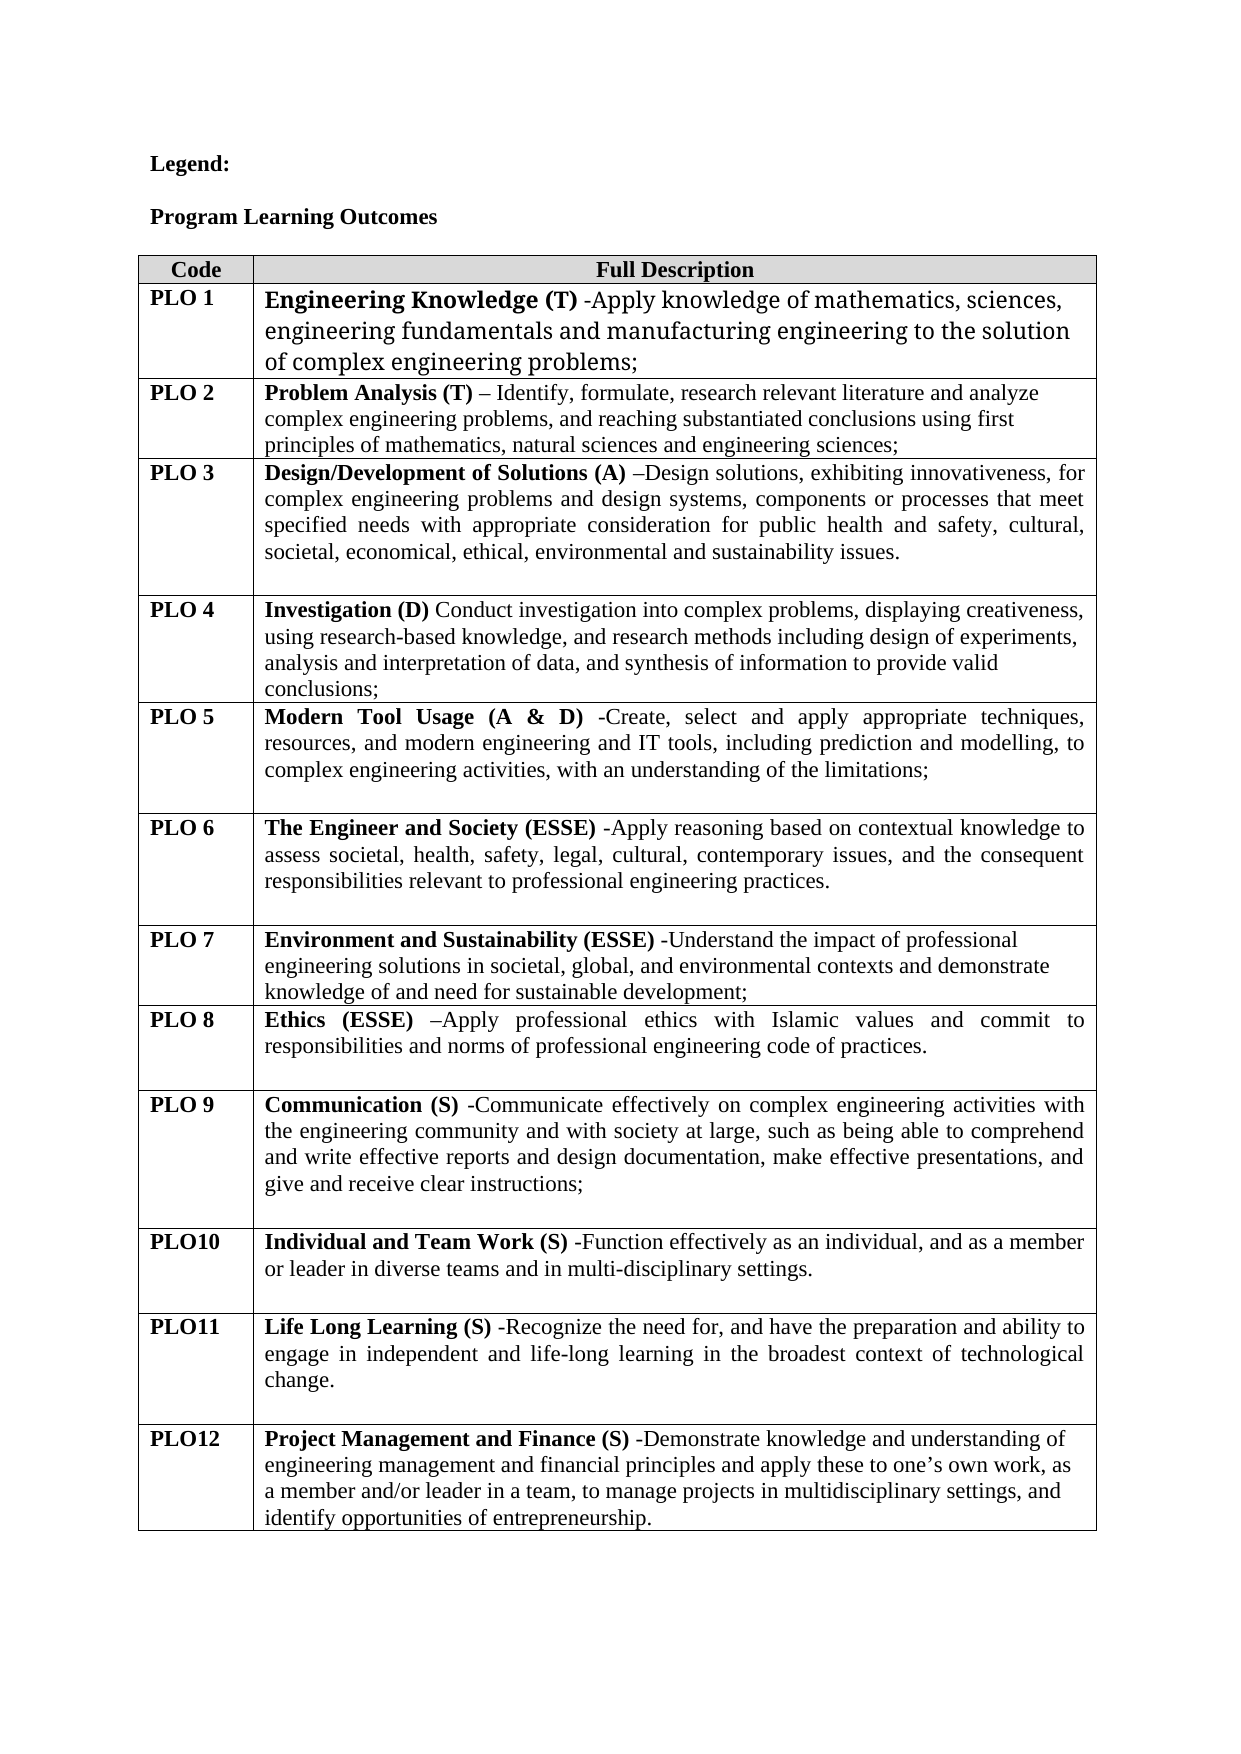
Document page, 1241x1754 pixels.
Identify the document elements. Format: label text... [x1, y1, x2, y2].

table_cell PLO 9 [139, 1091, 253, 1227]
table_cell Individual and Team Work (S) -Function effectively as an individual, and as a member or leader in diverse teams and in multi-disciplinary settings. [254, 1229, 1096, 1312]
table_cell PLO 5 [139, 703, 253, 813]
text Program Learning Outcomes [150, 203, 1090, 229]
table_header Full Description [254, 256, 1096, 283]
table_cell PLO 8 [139, 1006, 253, 1090]
table_cell PLO 6 [139, 814, 253, 924]
text Legend: [150, 150, 1090, 176]
table_cell PLO 4 [139, 596, 253, 702]
table_cell Life Long Learning (S) -Recognize the need for, and have the preparation and ability to engage in independent and life-long learning in the broadest context of technological change. [254, 1314, 1096, 1424]
table_cell Ethics (ESSE) –Apply professional ethics with Islamic values and commit to responsibilities and norms of professional engineering code of practices. [254, 1006, 1096, 1090]
table_cell Communication (S) -Communicate effectively on complex engineering activities with the engineering community and with society at large, such as being able to comprehend and write effective reports and design documentation, make effective presentations, and give and receive clear instructions; [254, 1091, 1096, 1227]
table_cell Problem Analysis (T) – Identify, formulate, research relevant literature and analyze complex engineering problems, and reaching substantiated conclusions using first principles of mathematics, natural sciences and engineering sciences; [254, 379, 1096, 458]
table_cell PLO 1 [139, 284, 253, 378]
table_cell PLO 2 [139, 379, 253, 458]
table_cell Modern Tool Usage (A & D) -Create, select and apply appropriate techniques, resources, and modern engineering and IT tools, including prediction and modelling, to complex engineering activities, with an understanding of the limitations; [254, 703, 1096, 813]
table_cell PLO10 [139, 1229, 253, 1312]
table_cell Project Management and Finance (S) -Demonstrate knowledge and understanding of engineering management and financial principles and apply these to one’s own work, as a member and/or leader in a team, to manage projects in multidisciplinary settings, and identify opportunities of entrepreneurship. [254, 1425, 1096, 1530]
table_cell Design/Development of Solutions (A) –Design solutions, exhibiting innovativeness, for complex engineering problems and design systems, components or processes that meet specified needs with appropriate consideration for public health and safety, cultural, societal, economical, ethical, environmental and sustainability issues. [254, 459, 1096, 595]
table_cell The Engineer and Society (ESSE) -Apply reasoning based on contextual knowledge to assess societal, health, safety, legal, cultural, contemporary issues, and the consequent responsibilities relevant to professional engineering practices. [254, 814, 1096, 924]
table_cell PLO 7 [139, 926, 253, 1005]
table_cell Environment and Sustainability (ESSE) -Understand the impact of professional engineering solutions in societal, global, and environmental contexts and demonstrate knowledge of and need for sustainable development; [254, 926, 1096, 1005]
table_header Code [139, 256, 253, 283]
table_cell PLO11 [139, 1314, 253, 1424]
table_cell PLO 3 [139, 459, 253, 595]
table_cell PLO12 [139, 1425, 253, 1530]
table_cell Engineering Knowledge (T) -Apply knowledge of mathematics, sciences, engineering fundamentals and manufacturing engineering to the solution of complex engineering problems; [254, 284, 1096, 378]
table_cell Investigation (D) Conduct investigation into complex problems, displaying creativeness, using research-based knowledge, and research methods including design of experiments, analysis and interpretation of data, and synthesis of information to provide valid conclusions; [254, 596, 1096, 702]
